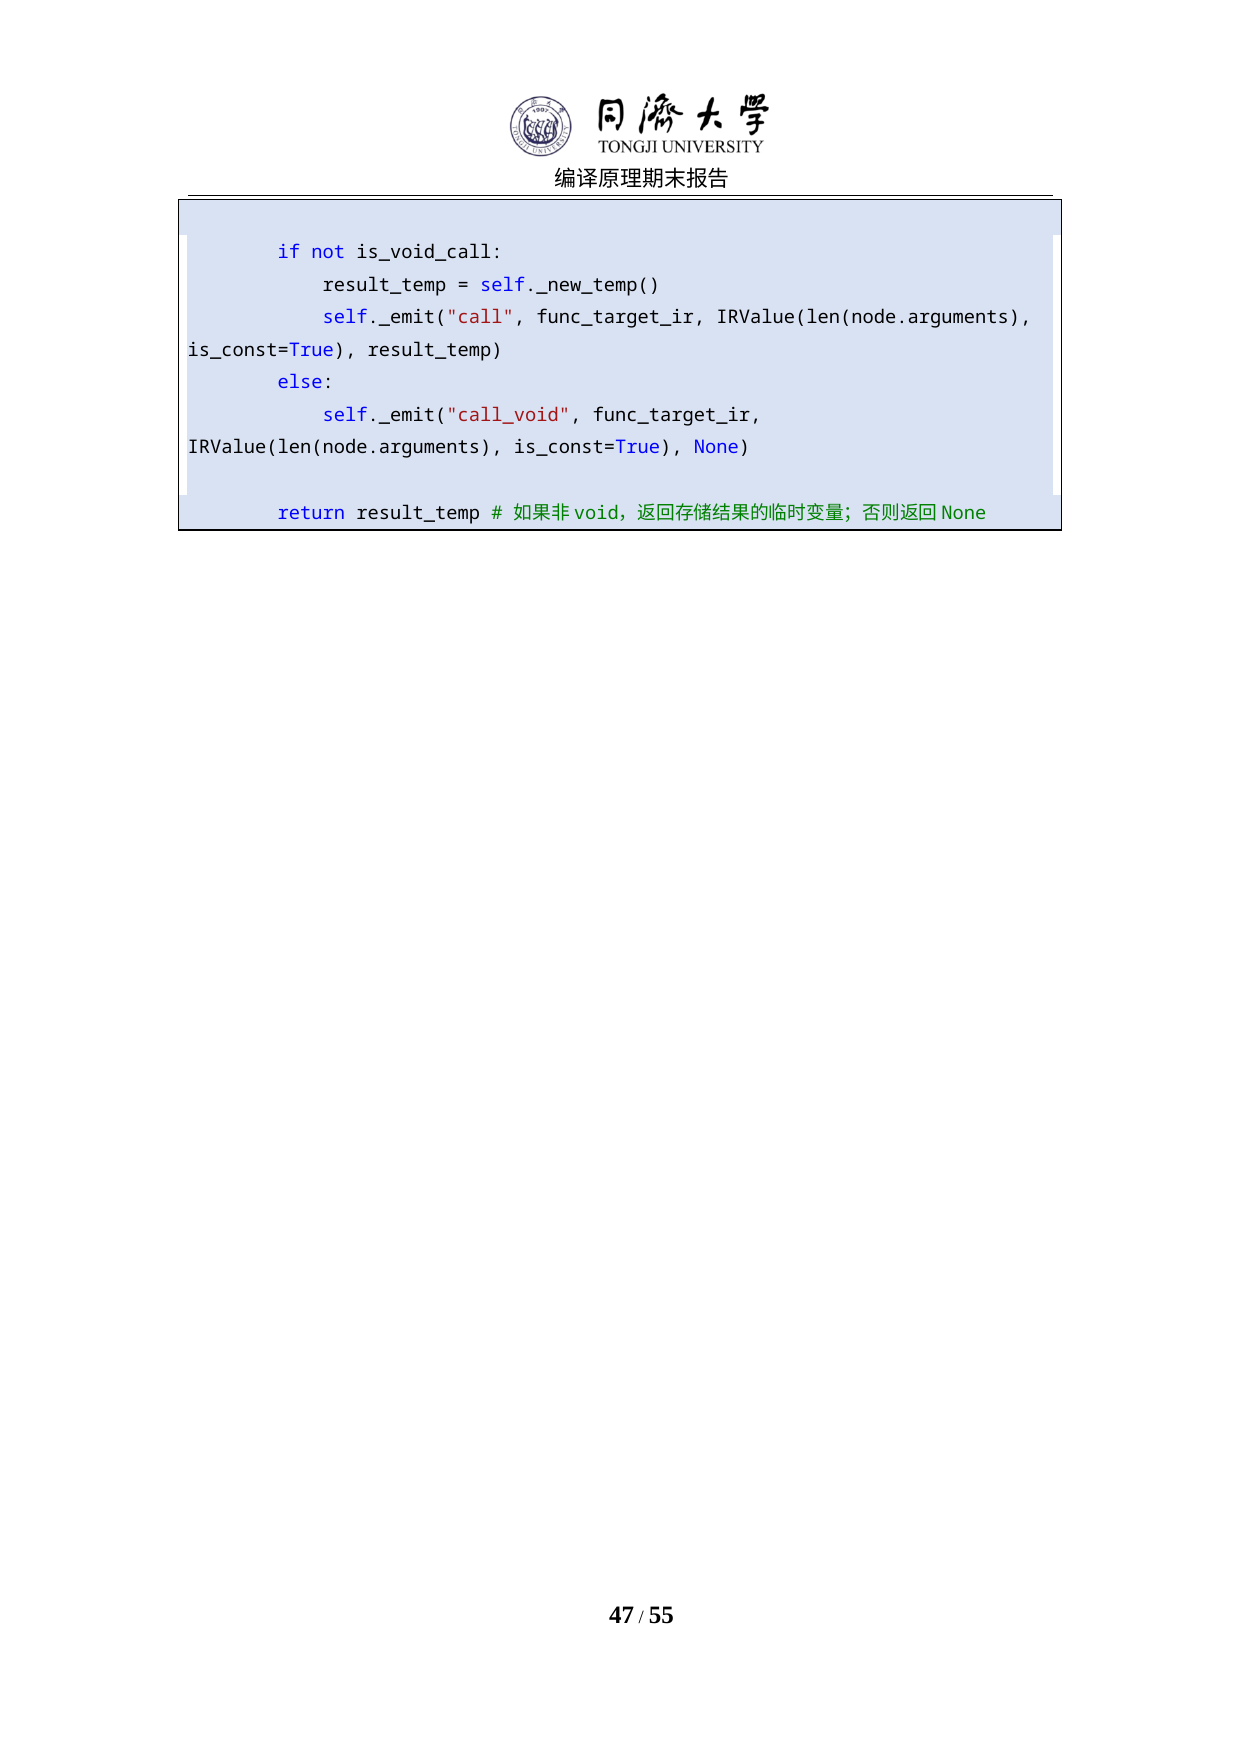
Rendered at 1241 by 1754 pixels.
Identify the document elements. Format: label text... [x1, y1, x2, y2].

text if not is_void_call: [187, 235, 1053, 267]
text self._emit("call", func_target_ir, IRValue(len(node.arguments), is_const=True), result_temp) [187, 300, 1053, 365]
text self._emit("call_void", func_target_ir, IRValue(len(node.arguments), is_const=True), None) [187, 397, 1053, 462]
picture [503, 88, 775, 161]
text result_temp = self._new_temp() [187, 267, 1053, 300]
text else: [187, 365, 1053, 397]
text return result_temp # 如果非void，返回存储结果的临时变量；否则返回None [179, 492, 1061, 529]
